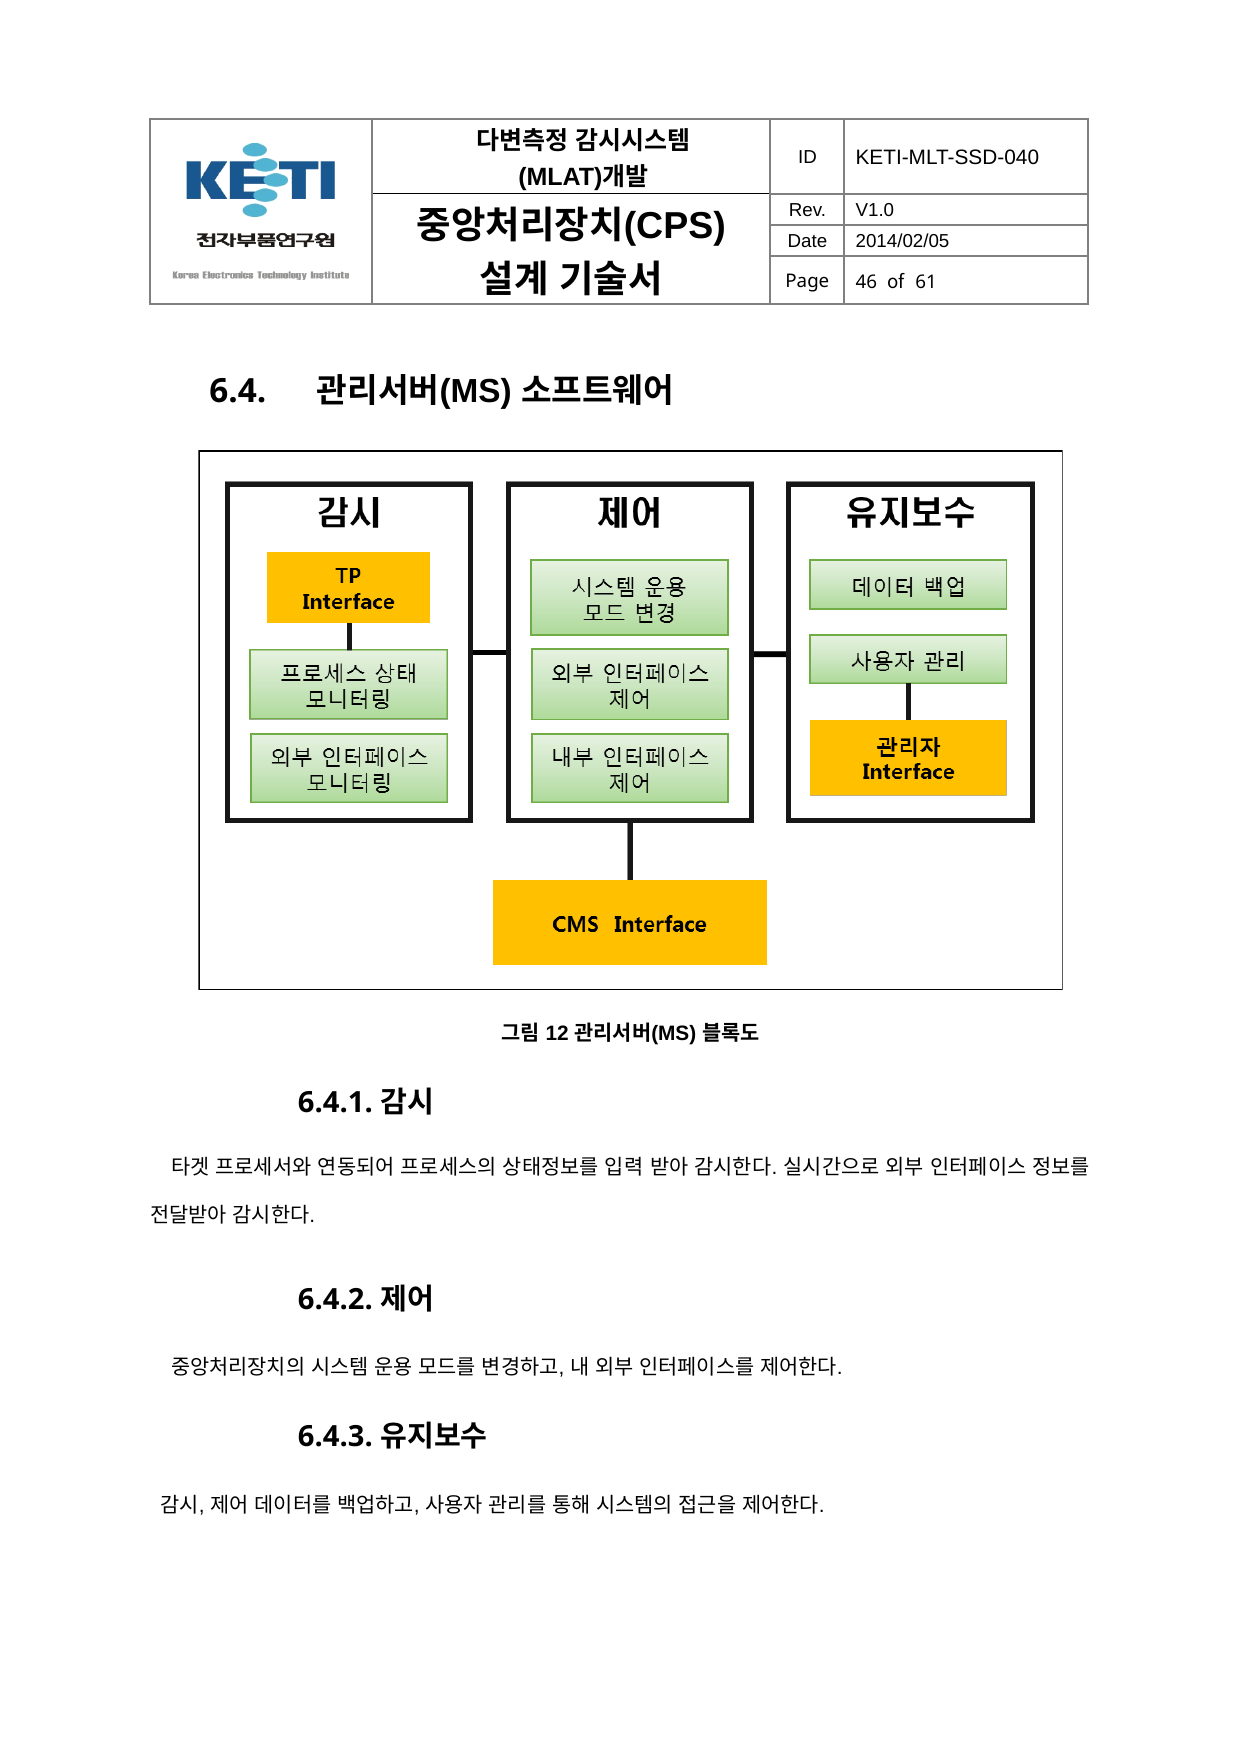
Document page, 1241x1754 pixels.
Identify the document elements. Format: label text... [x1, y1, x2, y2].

subtitle 제어 [298, 1259, 1090, 1334]
text 감시, 제어 데이터를 백업하고, 사용자 관리를 통해 시스템의 접근을 제어한다. [150, 1484, 1090, 1522]
picture [172, 143, 349, 280]
text 중앙처리장치의 시스템 운용 모드를 변경하고, 내 외부 인터페이스를 제어한다. [150, 1347, 1090, 1384]
subtitle 유지보수 [298, 1397, 1090, 1472]
text 타겟 프로세서와 연동되어 프로세스의 상태정보를 입력 받아 감시한다. 실시간으로 외부 인터페이스 정보를 전달받아 감시한다. [150, 1150, 1090, 1229]
picture [198, 450, 1063, 990]
subtitle 관리서버(MS) 소프트웨어 [209, 350, 1090, 425]
subtitle 감시 [298, 1063, 1090, 1138]
